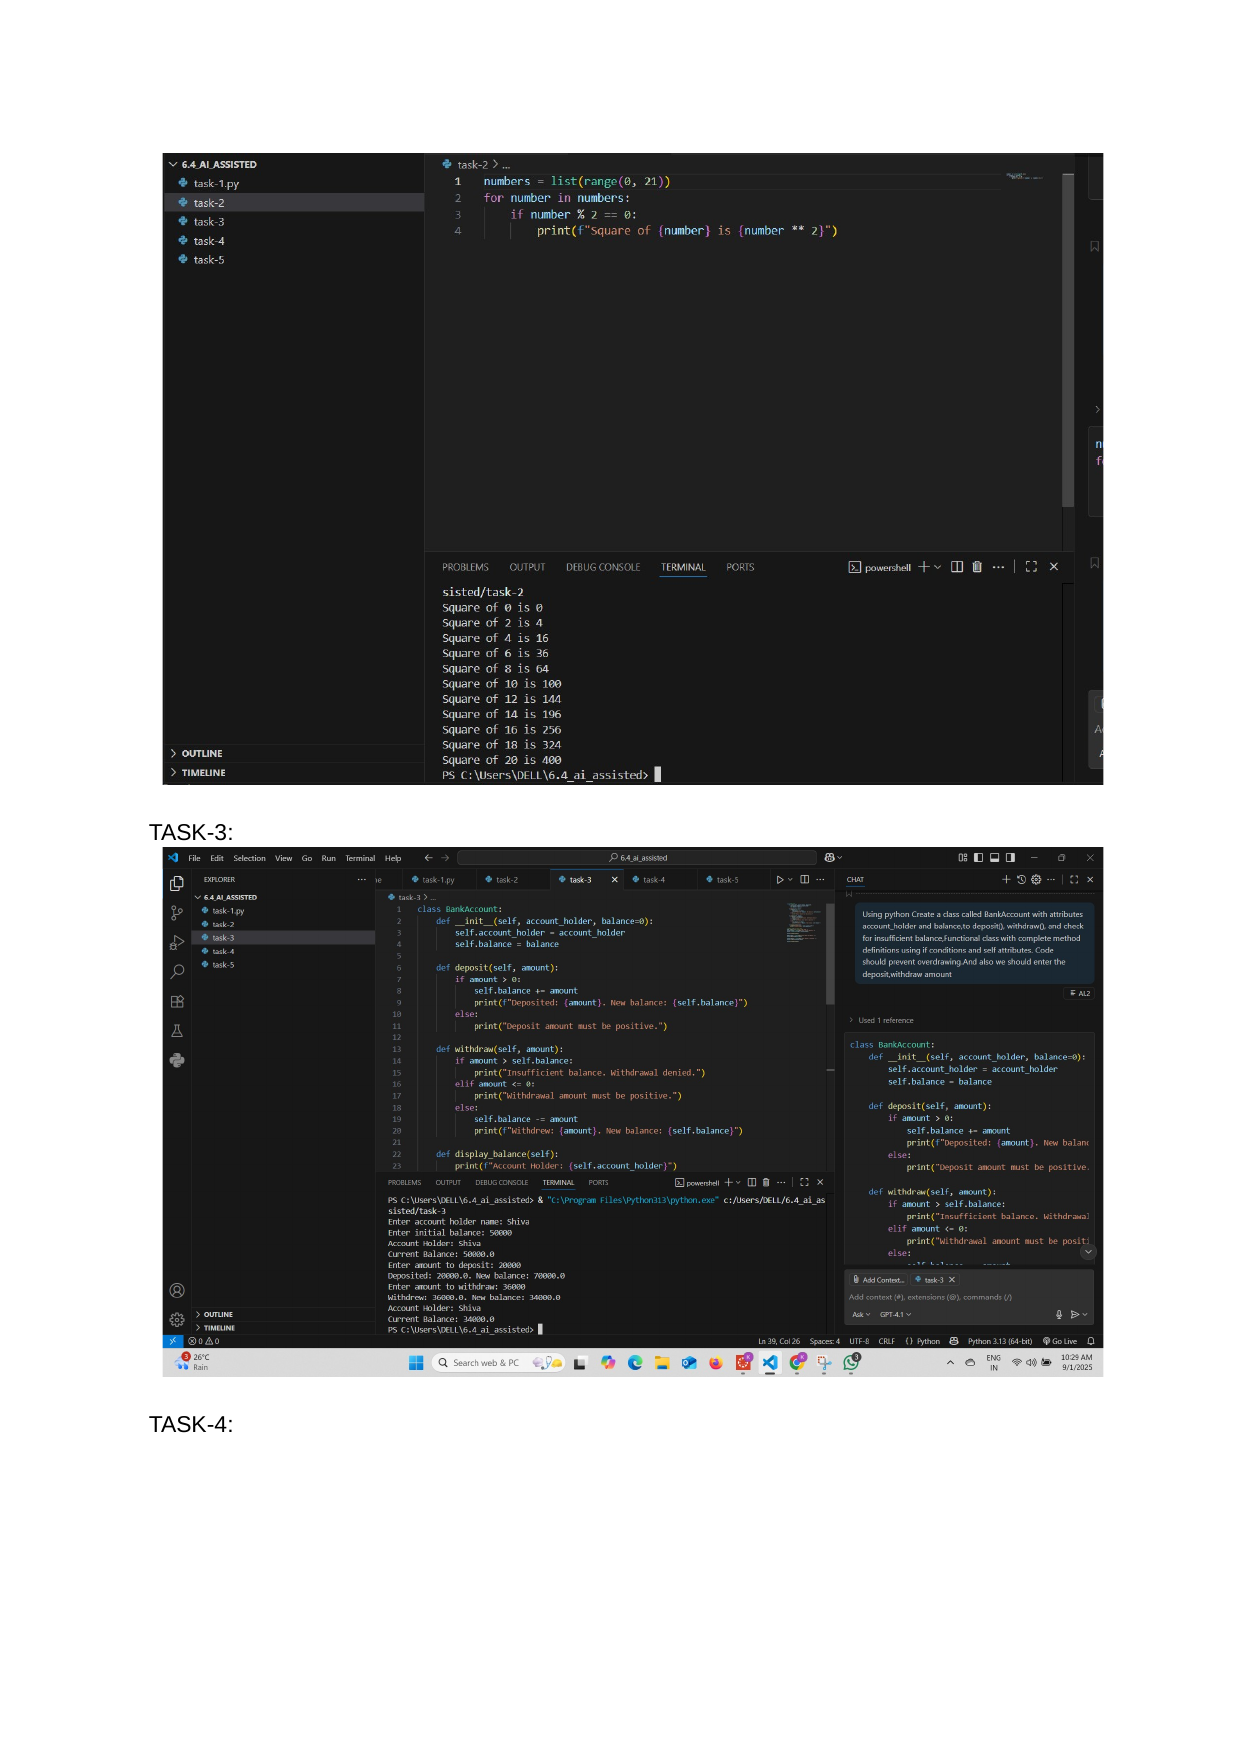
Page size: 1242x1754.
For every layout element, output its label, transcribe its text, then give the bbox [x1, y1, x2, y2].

text TASK-3: [148, 819, 1103, 845]
picture [162, 847, 1104, 1377]
text TASK-4: [148, 1411, 1103, 1438]
picture [162, 153, 1104, 785]
